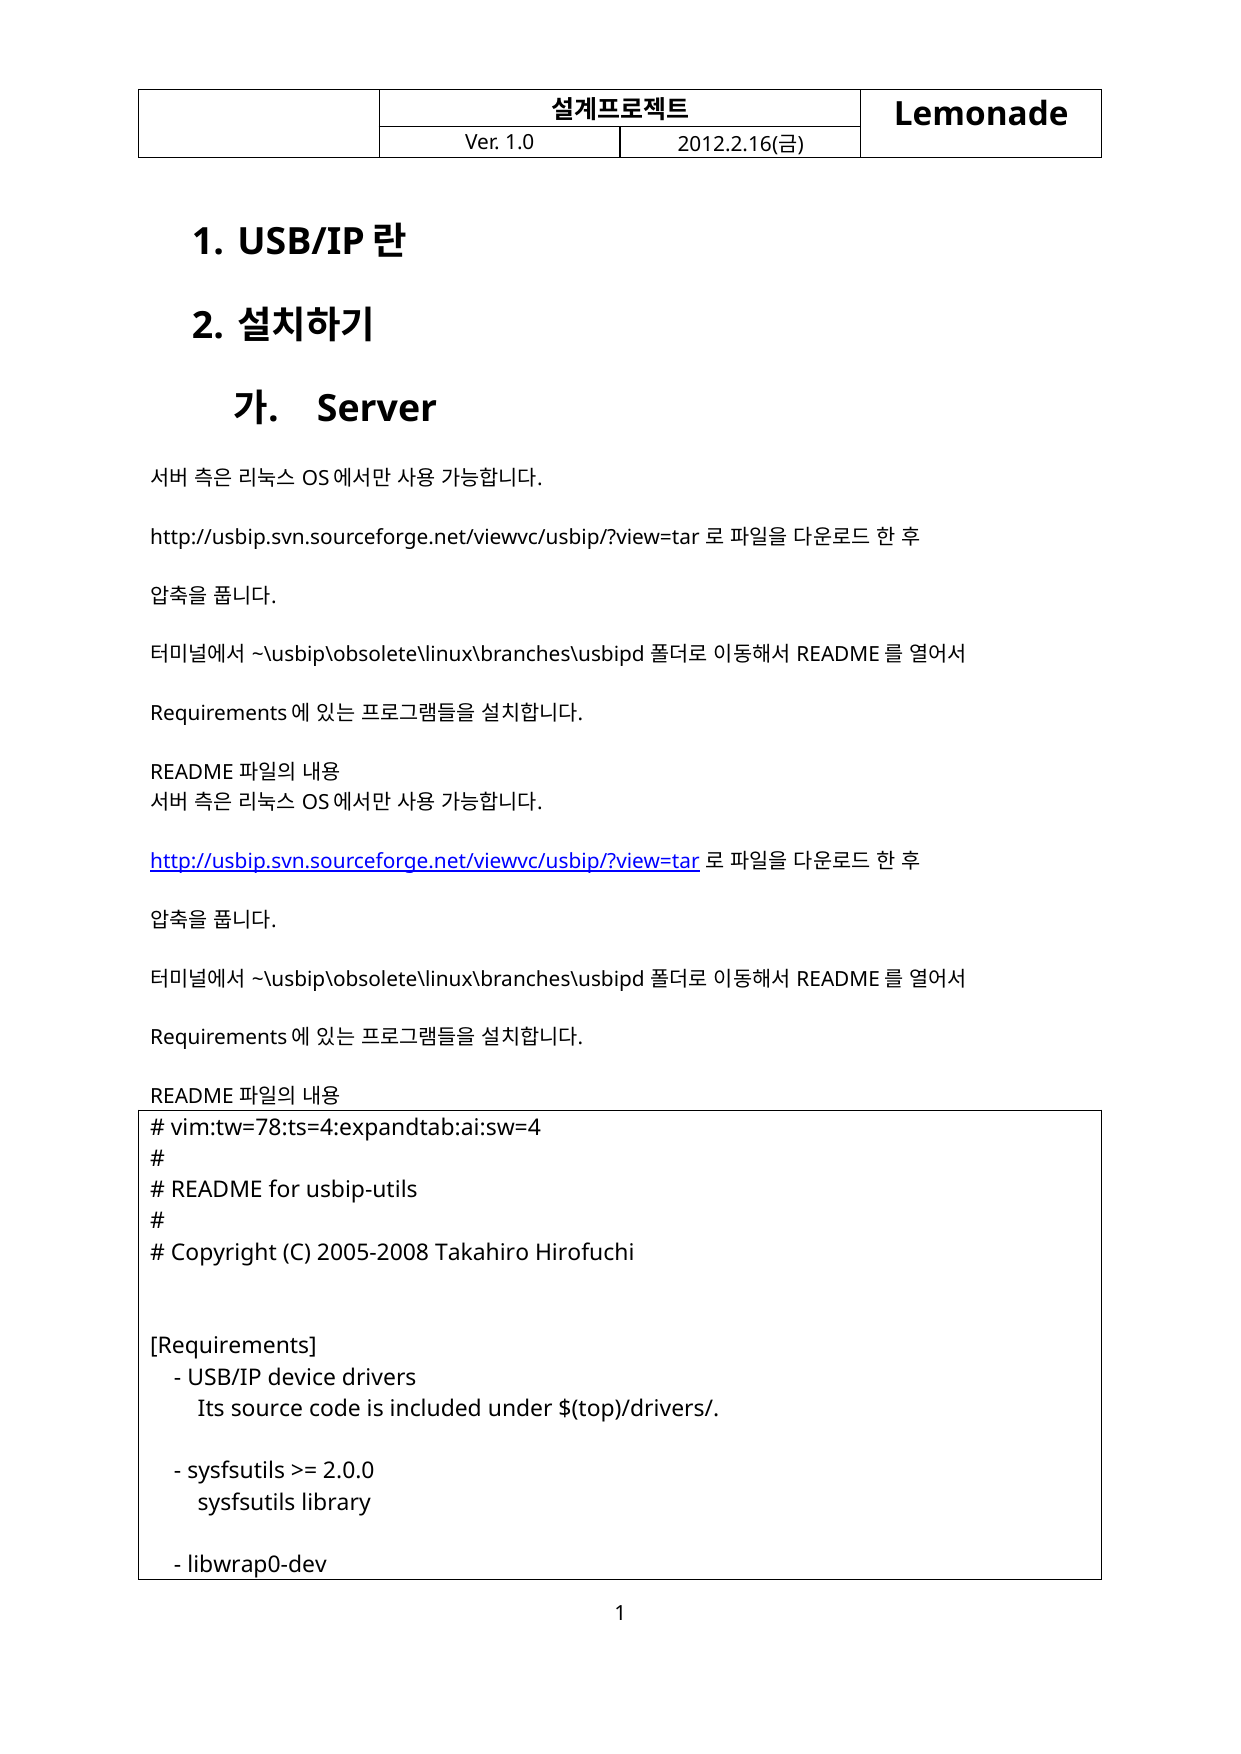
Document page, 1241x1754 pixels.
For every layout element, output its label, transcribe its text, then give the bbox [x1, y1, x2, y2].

text README 파일의 내용 [150, 755, 1090, 786]
text 터미널에서 ~\usbip\obsolete\linux\branches\usbipd 폴더로 이동해서 README를 열어서 [150, 962, 1090, 992]
text http://usbip.svn.sourceforge.net/viewvc/usbip/?view=tar 로 파일을 다운로드 한 후 [150, 520, 1090, 551]
text 압축을 풉니다. [150, 579, 1090, 609]
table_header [139, 1111, 1101, 1579]
text 터미널에서 ~\usbip\obsolete\linux\branches\usbipd 폴더로 이동해서 README를 열어서 [150, 638, 1090, 668]
text 서버 측은 리눅스 OS에서만 사용 가능합니다. [150, 461, 1090, 492]
list USB/IP란 [192, 211, 1090, 266]
list Server [233, 378, 1090, 432]
text Requirements에 있는 프로그램들을 설치합니다. [150, 1021, 1090, 1051]
text 서버 측은 리눅스 OS에서만 사용 가능합니다. [150, 786, 1090, 816]
text README 파일의 내용 [150, 1079, 1090, 1109]
text 압축을 풉니다. [150, 903, 1090, 933]
list 설치하기 [192, 294, 1090, 349]
text Requirements에 있는 프로그램들을 설치합니다. [150, 696, 1090, 727]
text http://usbip.svn.sourceforge.net/viewvc/usbip/?view=tar 로 파일을 다운로드 한 후 [150, 844, 1090, 874]
